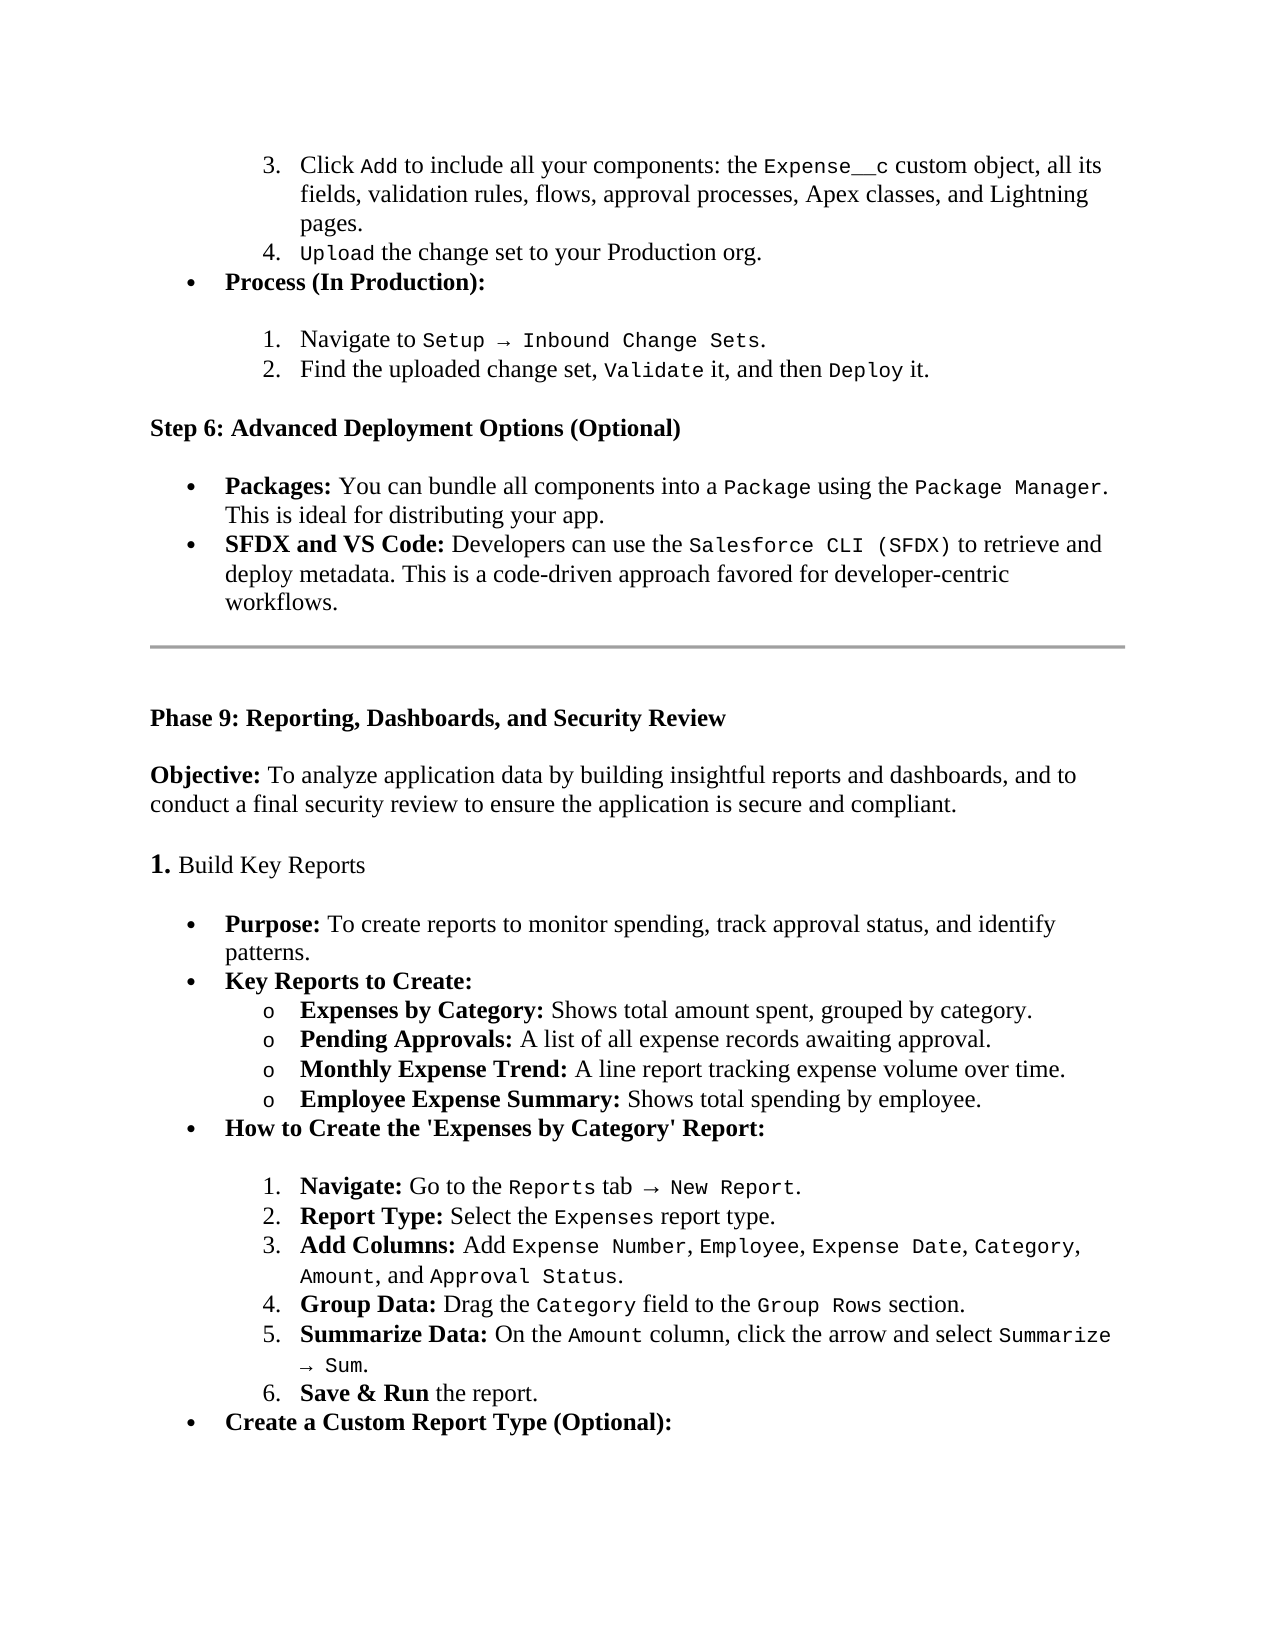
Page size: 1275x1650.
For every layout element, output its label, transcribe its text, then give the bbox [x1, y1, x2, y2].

list Find the uploaded change set, Validate it, and then Deploy it. [262, 354, 1125, 384]
list Purpose: To create reports to monitor spending, track approval status, and identify patterns. [187, 909, 1125, 966]
list Upload the change set to your Production org. [262, 237, 1125, 267]
list Packages: You can bundle all components into a Package using the Package Manager. This is ideal for distributing your app. [187, 471, 1125, 529]
list Pending Approvals: A list of all expense records awaiting approval. [262, 1024, 1125, 1054]
list Report Type: Select the Expenses report type. [262, 1201, 1125, 1230]
list Navigate to Setup → Inbound Change Sets. [262, 324, 1125, 354]
list Save & Run the report. [262, 1378, 1125, 1407]
list Summarize Data: On the Amount column, click the arrow and select Summarize → Sum. [262, 1319, 1125, 1378]
list Add Columns: Add Expense Number, Employee, Expense Date, Category, Amount, and Approval Status. [262, 1230, 1125, 1289]
list Employee Expense Summary: Shows total spending by employee. [262, 1084, 1125, 1113]
text Phase 9: Reporting, Dashboards, and Security Review [150, 703, 1125, 731]
list Expenses by Category: Shows total amount spent, grouped by category. [262, 995, 1125, 1024]
list Navigate: Go to the Reports tab → New Report. [262, 1171, 1125, 1201]
list Key Reports to Create: [187, 966, 1125, 995]
text 1. Build Key Reports [150, 847, 1125, 879]
list Process (In Production): [187, 267, 1125, 295]
list Click Add to include all your components: the Expense__c custom object, all its fields, validation rules, flows, approval processes, Apex classes, and Lightning pages. [262, 150, 1125, 237]
list Monthly Expense Trend: A line report tracking expense volume over time. [262, 1054, 1125, 1084]
text Objective: To analyze application data by building insightful reports and dashboards, and to conduct a final security review to ensure the application is secure and compliant. [150, 761, 1125, 818]
list Group Data: Drag the Category field to the Group Rows section. [262, 1289, 1125, 1319]
list Create a Custom Report Type (Optional): [187, 1407, 1125, 1436]
text Step 6: Advanced Deployment Options (Optional) [150, 413, 1125, 442]
list SFDX and VS Code: Developers can use the Salesforce CLI (SFDX) to retrieve and deploy metadata. This is a code-driven approach favored for developer-centric workflows. [187, 529, 1125, 616]
list How to Create the 'Expenses by Category' Report: [187, 1113, 1125, 1142]
